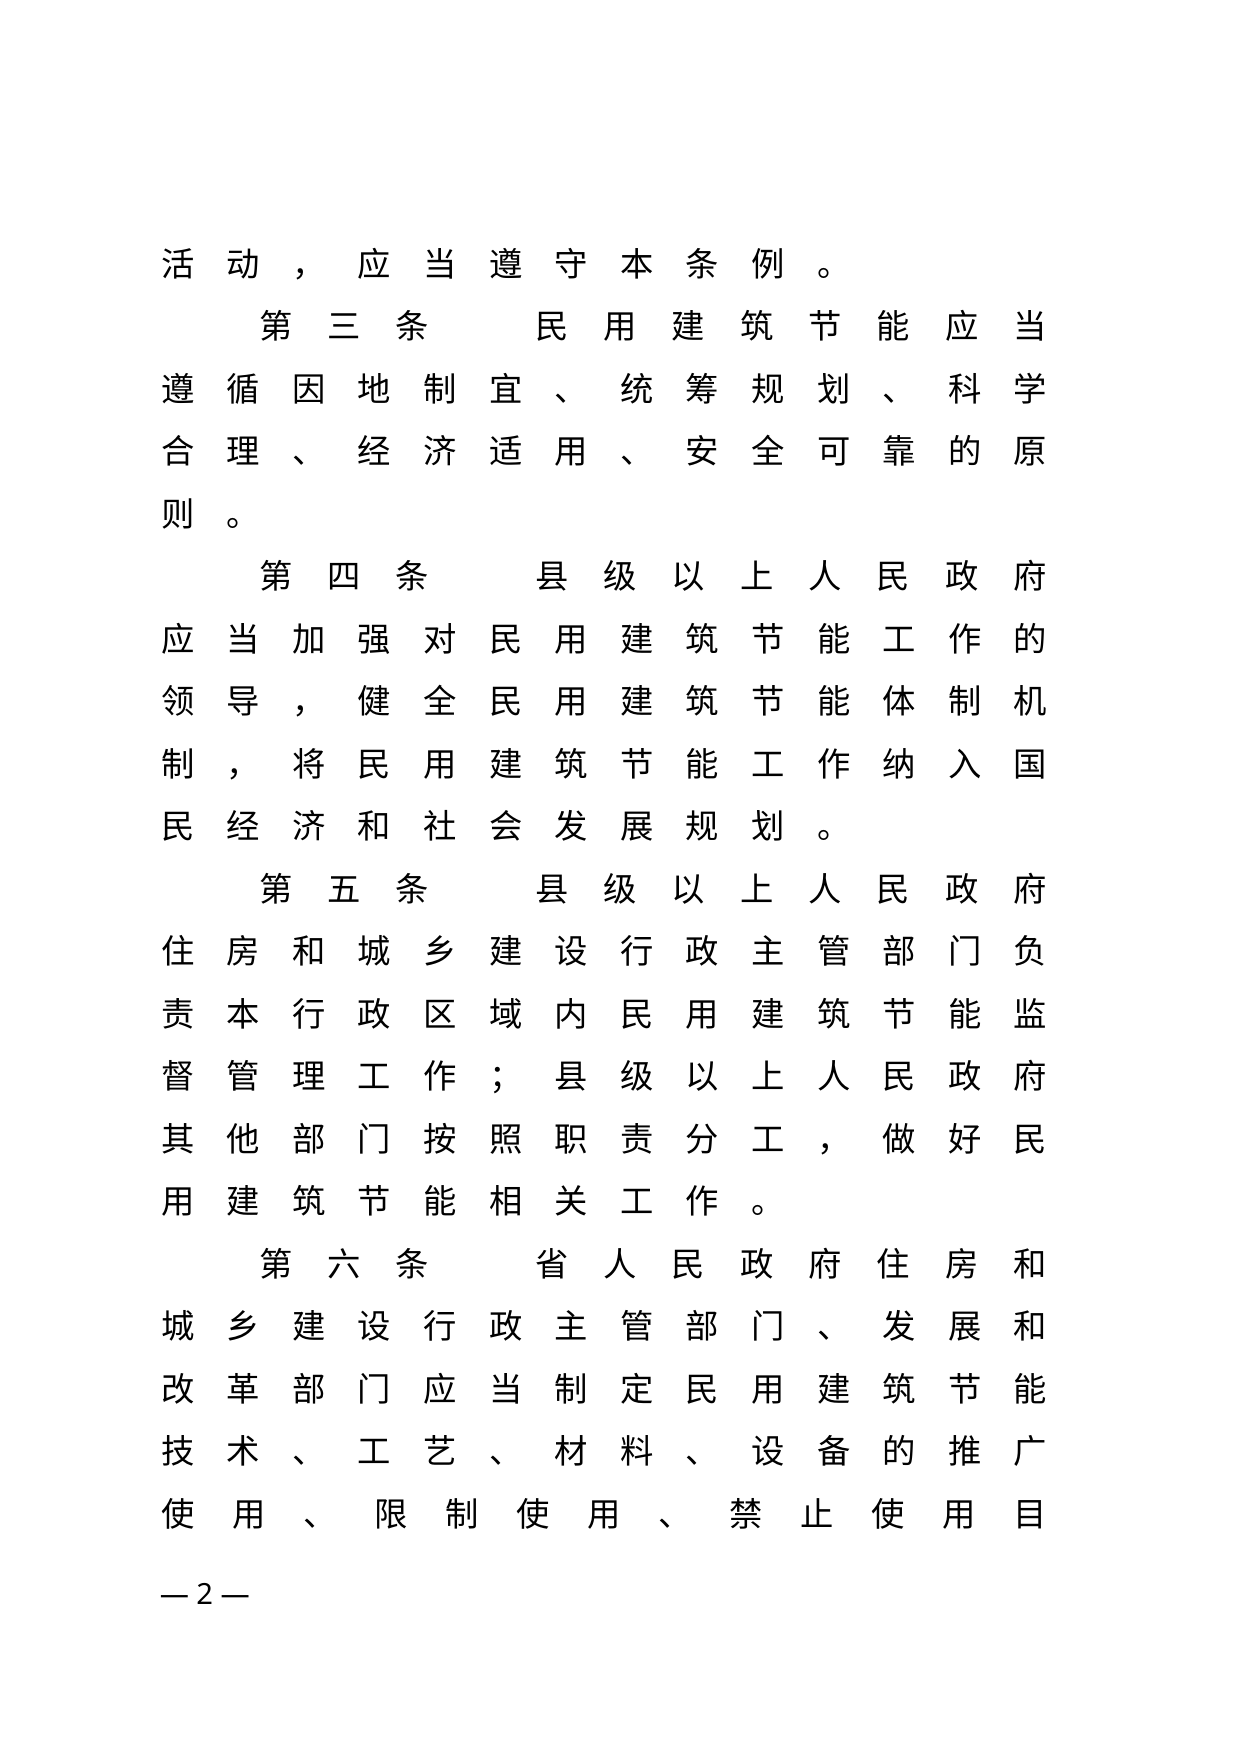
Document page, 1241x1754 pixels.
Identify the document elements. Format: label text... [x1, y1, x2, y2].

text 第五条 县级以上人民政府住房和城乡建设行政主管部门负责本行政区域内民用建筑节能监督管理工作；县级以上人民政府其他部门按照职责分工，做好民用建筑节能相关工作。 [161, 856, 1079, 1231]
text 第三条 民用建筑节能应当遵循因地制宜、统筹规划、科学合理、经济适用、安全可靠的原则。 [161, 293, 1079, 543]
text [161, 231, 1079, 293]
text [161, 1231, 1079, 1543]
text 第四条 县级以上人民政府应当加强对民用建筑节能工作的领导，健全民用建筑节能体制机制，将民用建筑节能工作纳入国民经济和社会发展规划。 [161, 543, 1079, 856]
